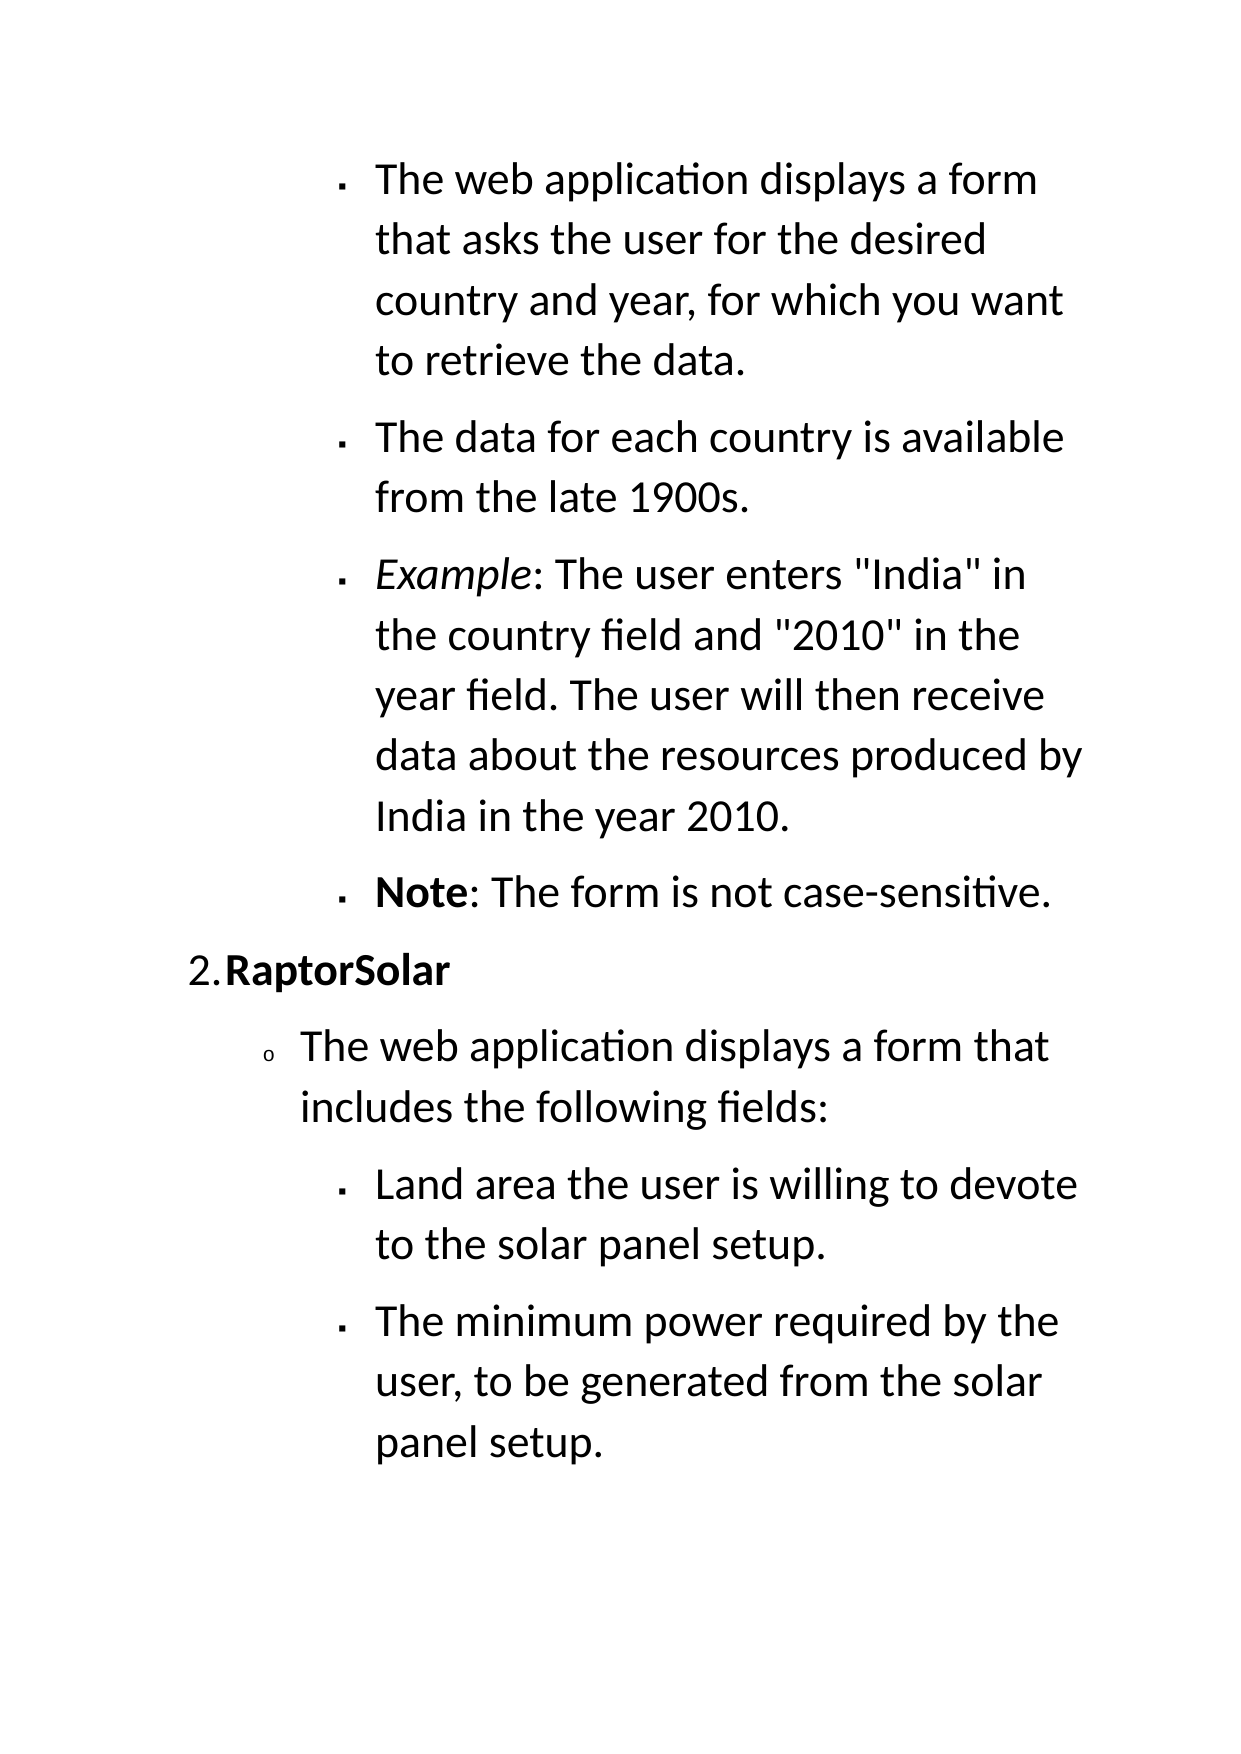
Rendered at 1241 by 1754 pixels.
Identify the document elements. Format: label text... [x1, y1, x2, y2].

list The data for each country is available from the late 1900s. [337, 408, 1090, 524]
list Example: The user enters "India" in the country field and "2010" in the year field. The user will then receive data about the resources produced by India in the year 2010. [337, 545, 1090, 842]
list RaptorSolar [187, 940, 1090, 996]
list The web application displays a form that asks the user for the desired country and year, for which you want to retrieve the data. [337, 150, 1090, 387]
list The web application displays a form that includes the following fields: [262, 1017, 1090, 1134]
list The minimum power required by the user, to be generated from the solar panel setup. [337, 1292, 1090, 1468]
list Land area the user is willing to devote to the solar panel setup. [337, 1155, 1090, 1271]
list Note: The form is not case-sensitive. [337, 863, 1090, 919]
